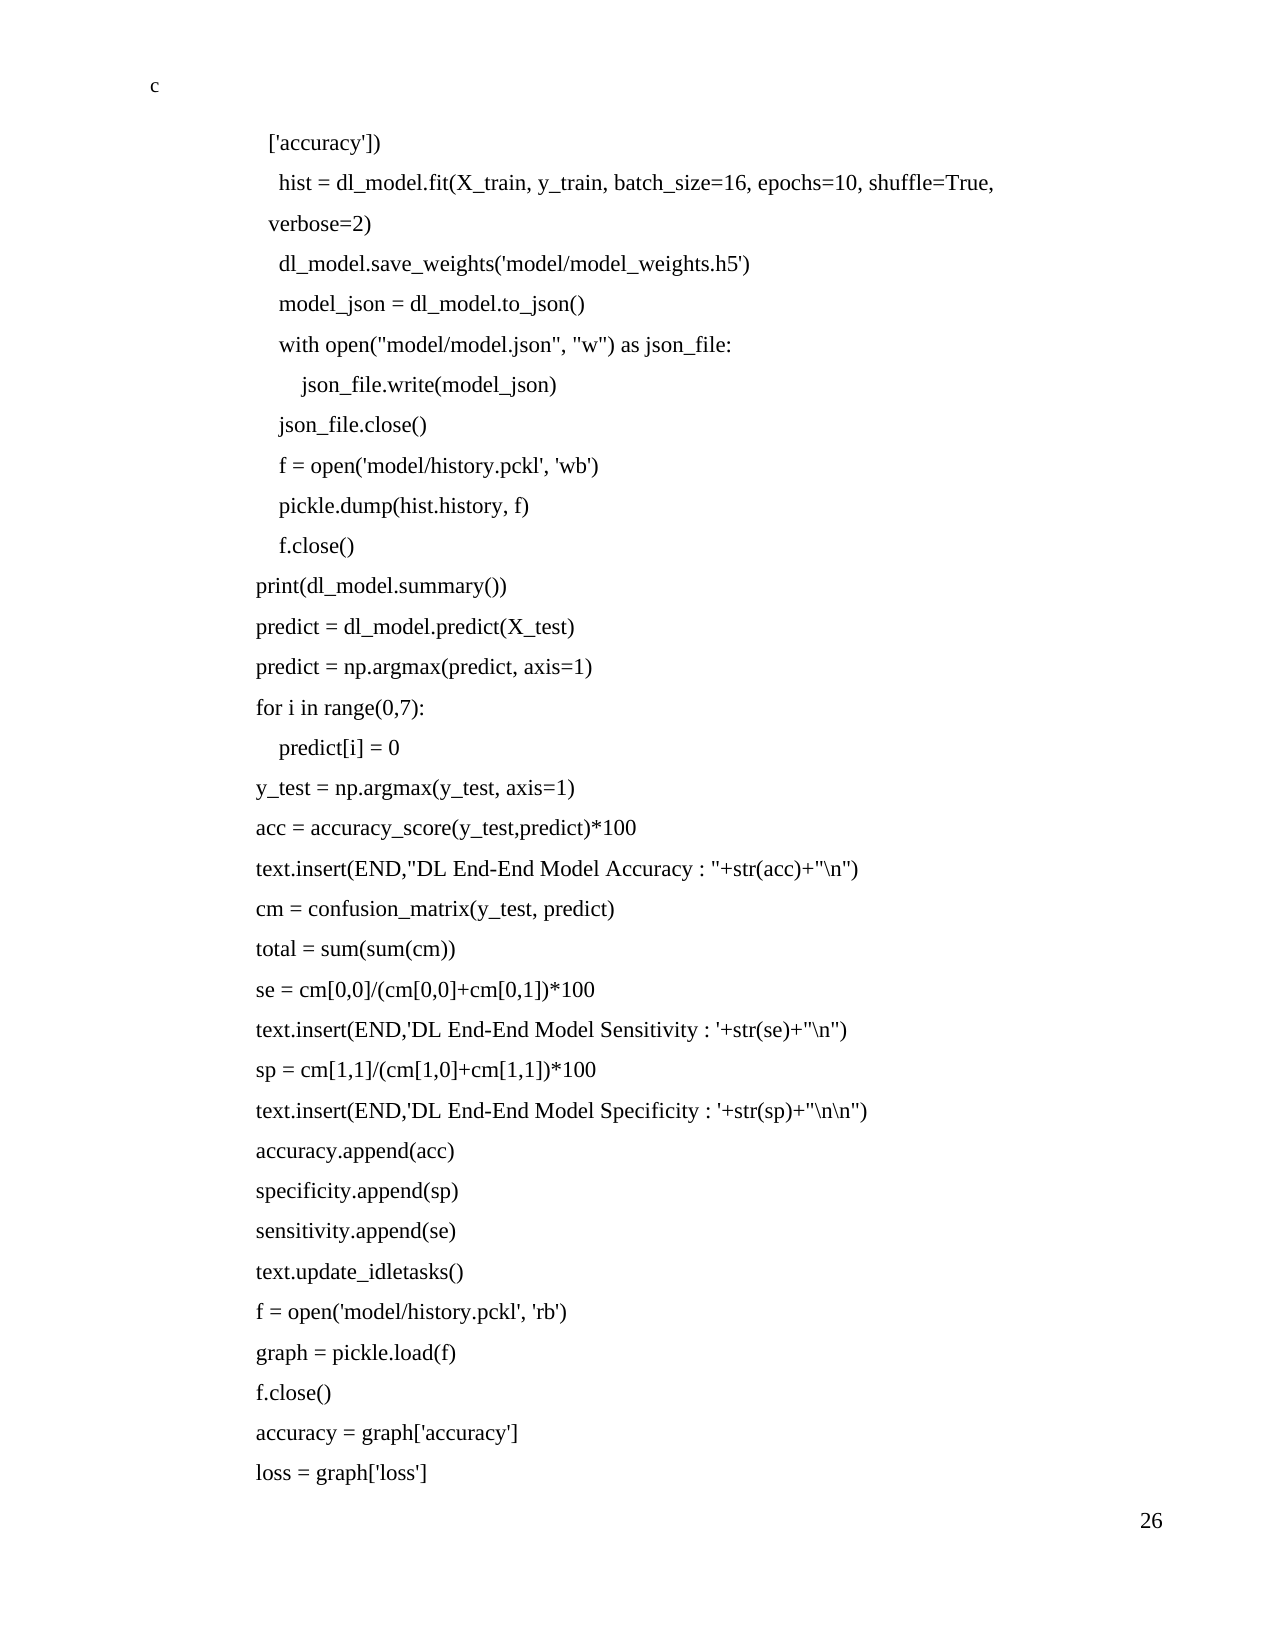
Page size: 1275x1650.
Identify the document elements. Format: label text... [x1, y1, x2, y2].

text model_json = dl_model.to_json() [233, 290, 1103, 317]
text se = cm[0,0]/(cm[0,0]+cm[0,1])*100 [233, 976, 1103, 1002]
text f.close() [233, 532, 1103, 559]
text sp = cm[1,1]/(cm[1,0]+cm[1,1])*100 [233, 1056, 1103, 1083]
text accuracy = graph['accuracy'] [233, 1419, 1103, 1446]
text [233, 129, 1103, 156]
text predict = np.argmax(predict, axis=1) [233, 653, 1103, 679]
text f.close() [233, 1379, 1103, 1405]
text text.insert(END,'DL End-End Model Sensitivity : '+str(se)+"\n") [233, 1016, 1103, 1042]
text dl_model.save_weights('model/model_weights.h5') [233, 250, 1103, 276]
text loss = graph['loss'] [233, 1459, 1103, 1486]
text text.insert(END,"DL End-End Model Accuracy : "+str(acc)+"\n") [233, 855, 1103, 881]
text cm = confusion_matrix(y_test, predict) [233, 895, 1103, 921]
text accuracy.append(acc) [233, 1137, 1103, 1163]
text with open("model/model.json", "w") as json_file: [233, 331, 1103, 357]
text text.insert(END,'DL End-End Model Specificity : '+str(sp)+"\n\n") [233, 1097, 1103, 1123]
text f = open('model/history.pckl', 'wb') [233, 452, 1103, 478]
text predict[i] = 0 [233, 734, 1103, 760]
text graph = pickle.load(f) [233, 1338, 1103, 1365]
text sensitivity.append(se) [233, 1218, 1103, 1244]
text specificity.append(sp) [233, 1177, 1103, 1204]
text for i in range(0,7): [233, 693, 1103, 720]
text print(dl_model.summary()) [233, 573, 1103, 599]
text y_test = np.argmax(y_test, axis=1) [233, 774, 1103, 801]
text predict = dl_model.predict(X_test) [233, 613, 1103, 639]
text f = open('model/history.pckl', 'rb') [233, 1298, 1103, 1324]
text hist = dl_model.fit(X_train, y_train, batch_size=16, epochs=10, shuffle=True, verbose=2) [233, 169, 1103, 236]
text acc = accuracy_score(y_test,predict)*100 [233, 814, 1103, 841]
text json_file.close() [233, 411, 1103, 438]
text json_file.write(model_json) [233, 371, 1103, 397]
text pickle.dump(hist.history, f) [233, 492, 1103, 518]
text total = sum(sum(cm)) [233, 935, 1103, 962]
text text.update_idletasks() [233, 1258, 1103, 1284]
